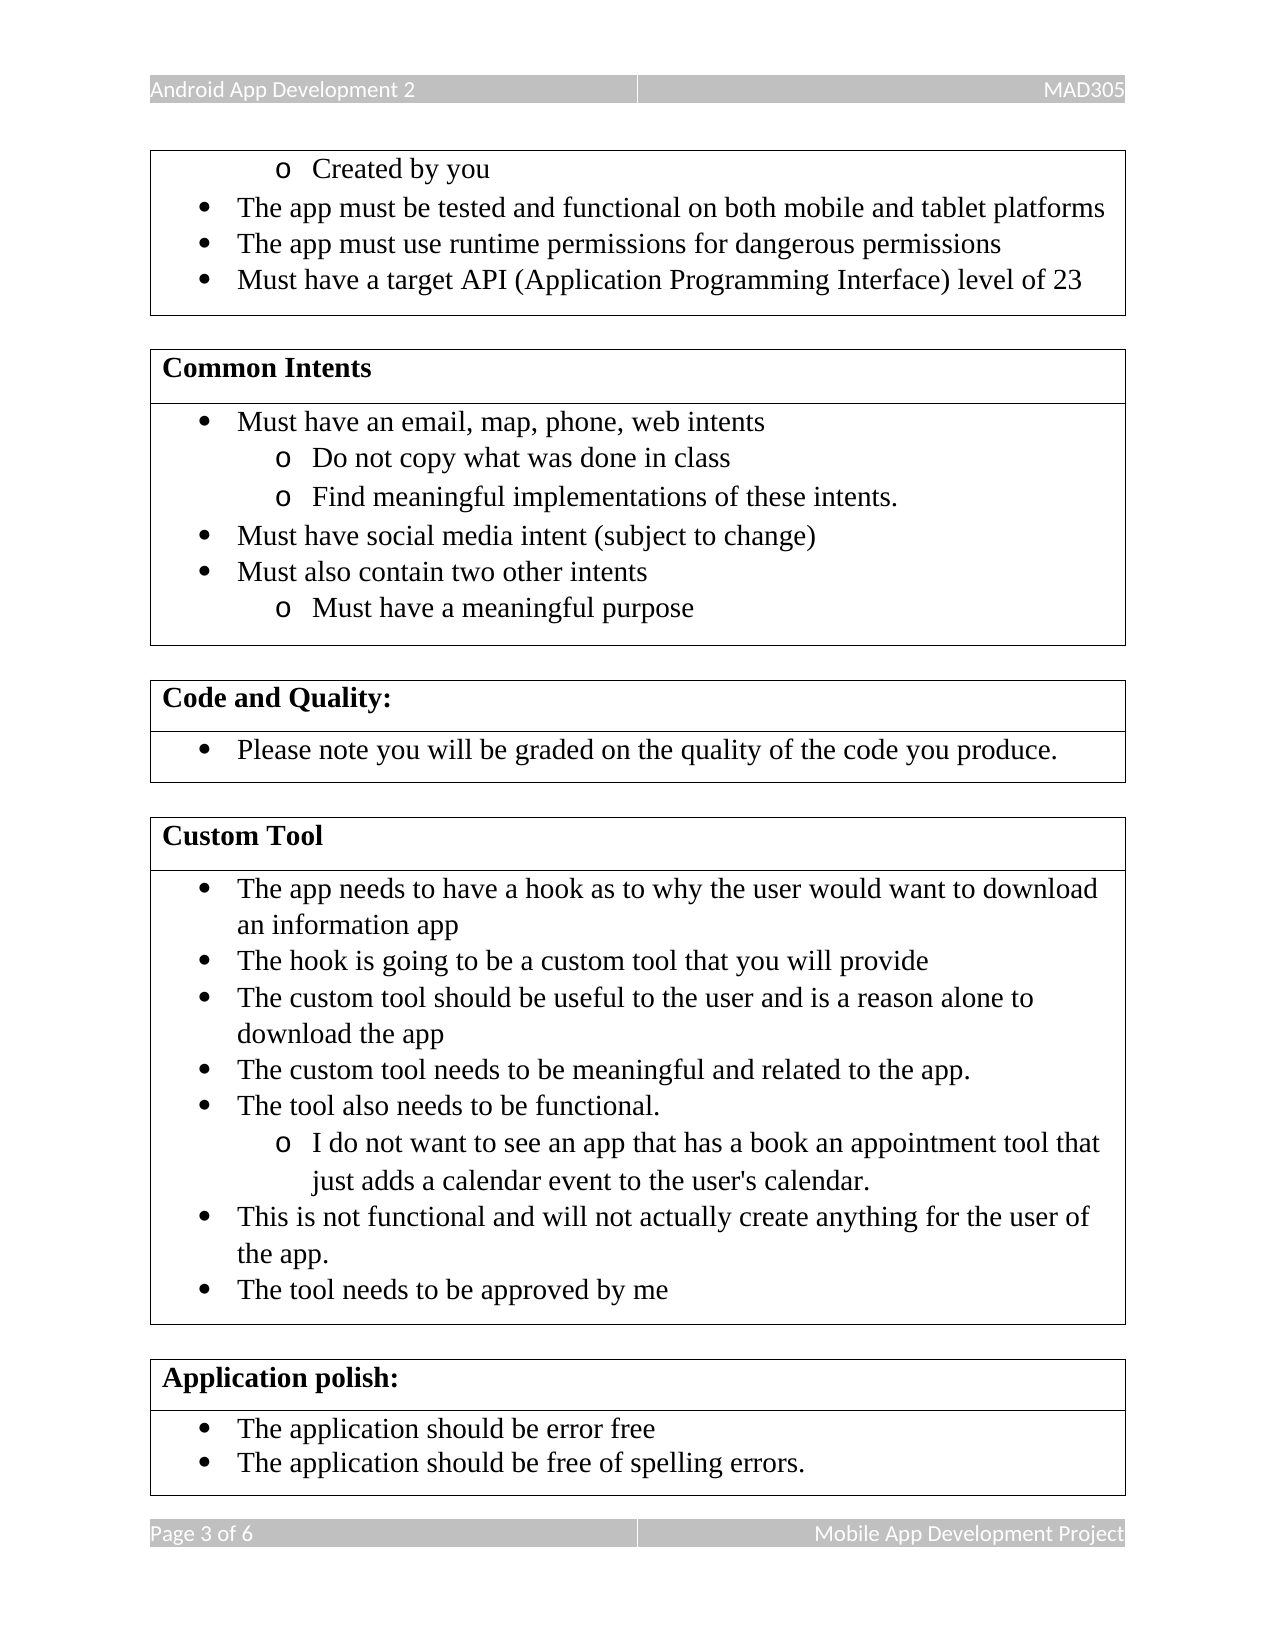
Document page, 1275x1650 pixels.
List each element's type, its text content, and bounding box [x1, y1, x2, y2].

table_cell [151, 1411, 1125, 1495]
table_cell Must have an email, map, phone, web intents Do not copy what was done in class Find meaningful implementations of these intents. Must have social media intent (subject to change) Must also contain two other intents Must have a meaningful purpose [151, 404, 1125, 645]
table_header Application polish: [151, 1360, 1125, 1410]
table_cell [151, 151, 1125, 315]
table_header Custom Tool [151, 818, 1125, 870]
table_cell Please note you will be graded on the quality of the code you produce. [151, 732, 1125, 782]
table_header Common Intents [151, 350, 1125, 403]
table_cell The app needs to have a hook as to why the user would want to download an information app The hook is going to be a custom tool that you will provide The custom tool should be useful to the user and is a reason alone to download the app The custom tool needs to be meaningful and related to the app. The tool also needs to be functional. I do not want to see an app that has a book an appointment tool that just adds a calendar event to the user's calendar. This is not functional and will not actually create anything for the user of the app. The tool needs to be approved by me [151, 871, 1125, 1324]
table_header Code and Quality: [151, 681, 1125, 731]
